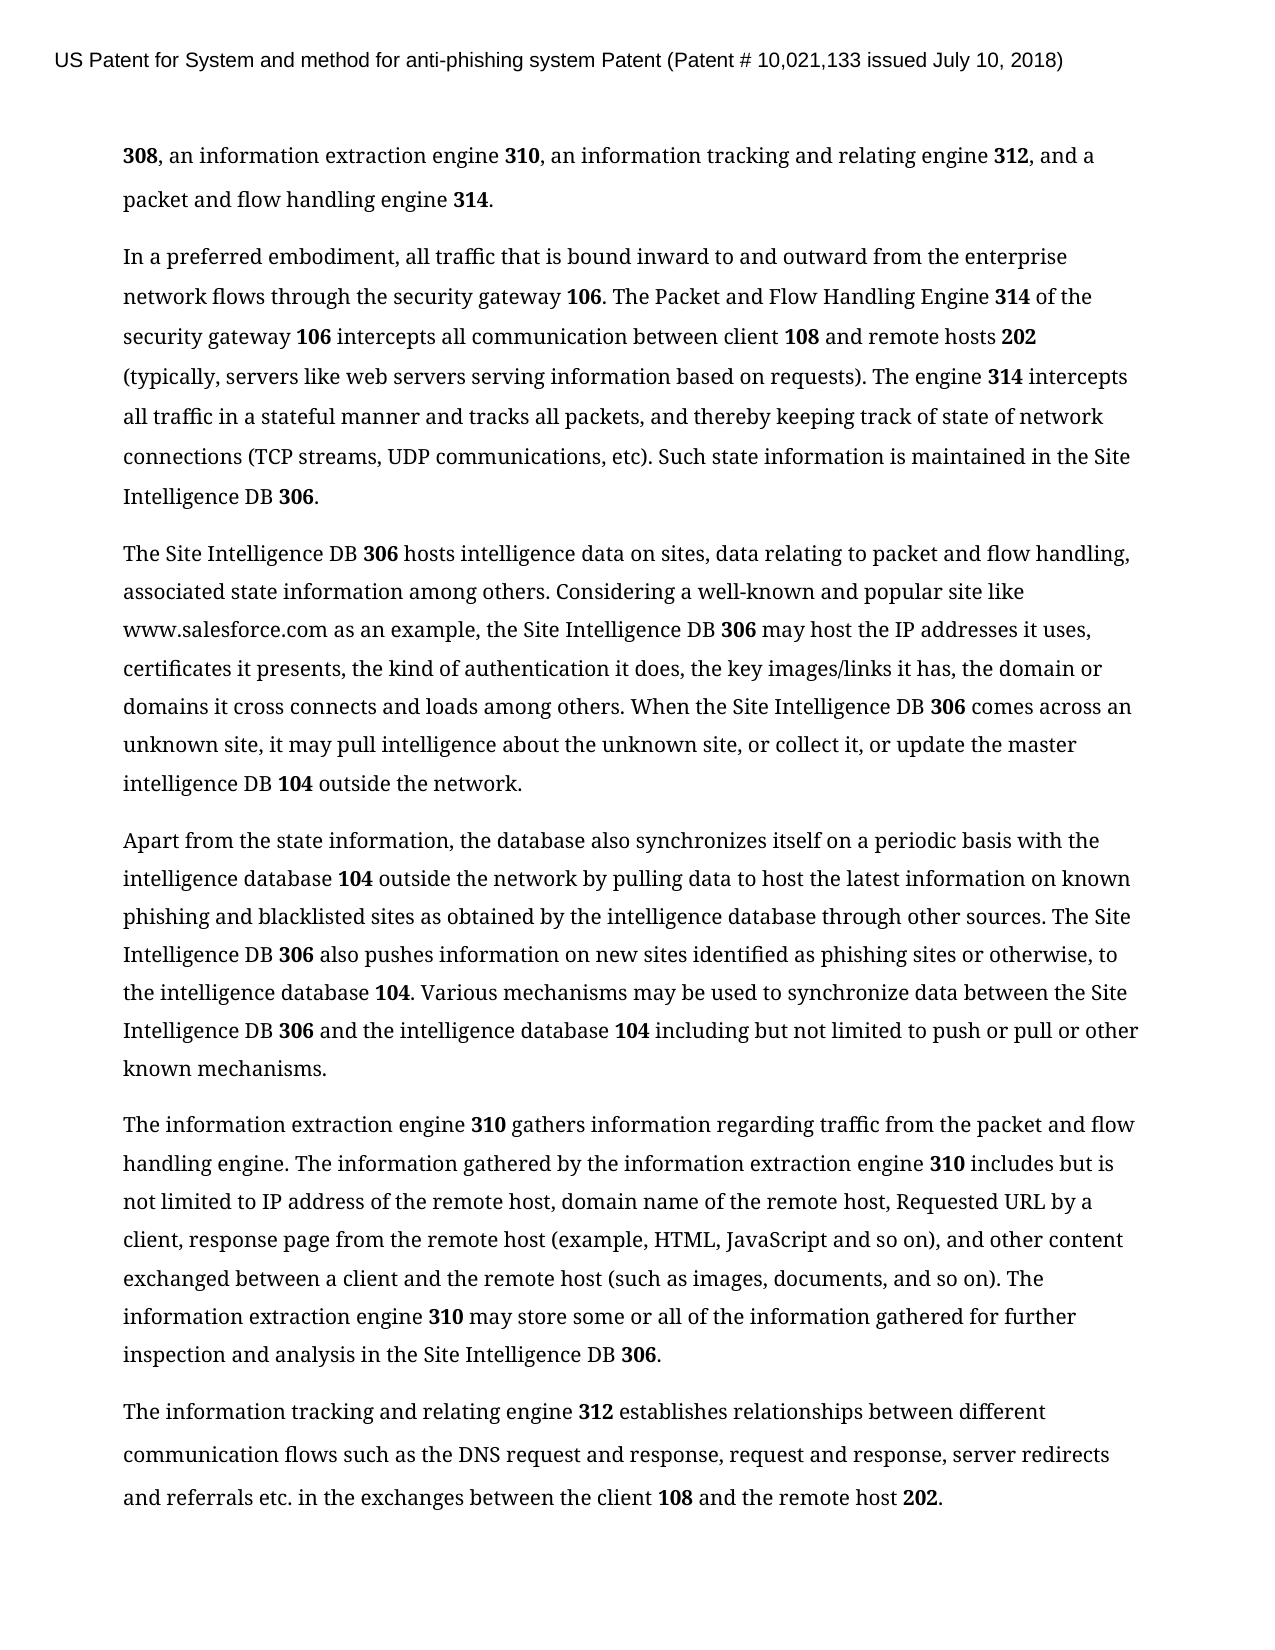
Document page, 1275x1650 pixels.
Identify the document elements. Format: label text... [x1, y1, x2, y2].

text In a preferred embodiment, all traffic that is bound inward to and outward from the enterprise network flows through the security gateway 106. The Packet and Flow Handling Engine 314 of the security gateway 106 intercepts all communication between client 108 and remote hosts 202 (typically, servers like web servers serving information based on requests). The engine 314 intercepts all traffic in a stateful manner and tracks all packets, and thereby keeping track of state of network connections (TCP streams, UDP communications, etc). Such state information is maintained in the Site Intelligence DB 306. [123, 242, 1137, 510]
text Apart from the state information, the database also synchronizes itself on a periodic basis with the intelligence database 104 outside the network by pulling data to host the latest information on known phishing and blacklisted sites as obtained by the intelligence database through other sources. The Site Intelligence DB 306 also pushes information on new sites identified as phishing sites or otherwise, to the intelligence database 104. Various mechanisms may be used to synchronize data between the Site Intelligence DB 306 and the intelligence database 104 including but not limited to push or pull or other known mechanisms. [123, 826, 1144, 1082]
text 308, an information extraction engine 310, an information tracking and relating engine 312, and a packet and flow handling engine 314. [123, 141, 1152, 213]
text The information extraction engine 310 gathers information regarding traffic from the packet and flow handling engine. The information gathered by the information extraction engine 310 includes but is not limited to IP address of the remote host, domain name of the remote host, Requested URL by a client, response page from the remote host (example, HTML, JavaScript and so on), and other content exchanged between a client and the remote host (such as images, documents, and so on). The information extraction engine 310 may store some or all of the information gathered for further inspection and analysis in the Site Intelligence DB 306. [123, 1111, 1144, 1369]
text The information tracking and relating engine 312 establishes relationships between different communication flows such as the DNS request and response, request and response, server redirects and referrals etc. in the exchanges between the client 108 and the remote host 202. [123, 1397, 1148, 1511]
text The Site Intelligence DB 306 hosts intelligence data on sites, data relating to packet and flow handling, associated state information among others. Considering a well-known and popular site like www.salesforce.com as an example, the Site Intelligence DB 306 may host the IP addresses it uses, certificates it presents, the kind of authentication it does, the key images/links it has, the domain or domains it cross connects and loads among others. When the Site Intelligence DB 306 comes across an unknown site, it may pull intelligence about the unknown site, or collect it, or update the master intelligence DB 104 outside the network. [123, 539, 1152, 797]
